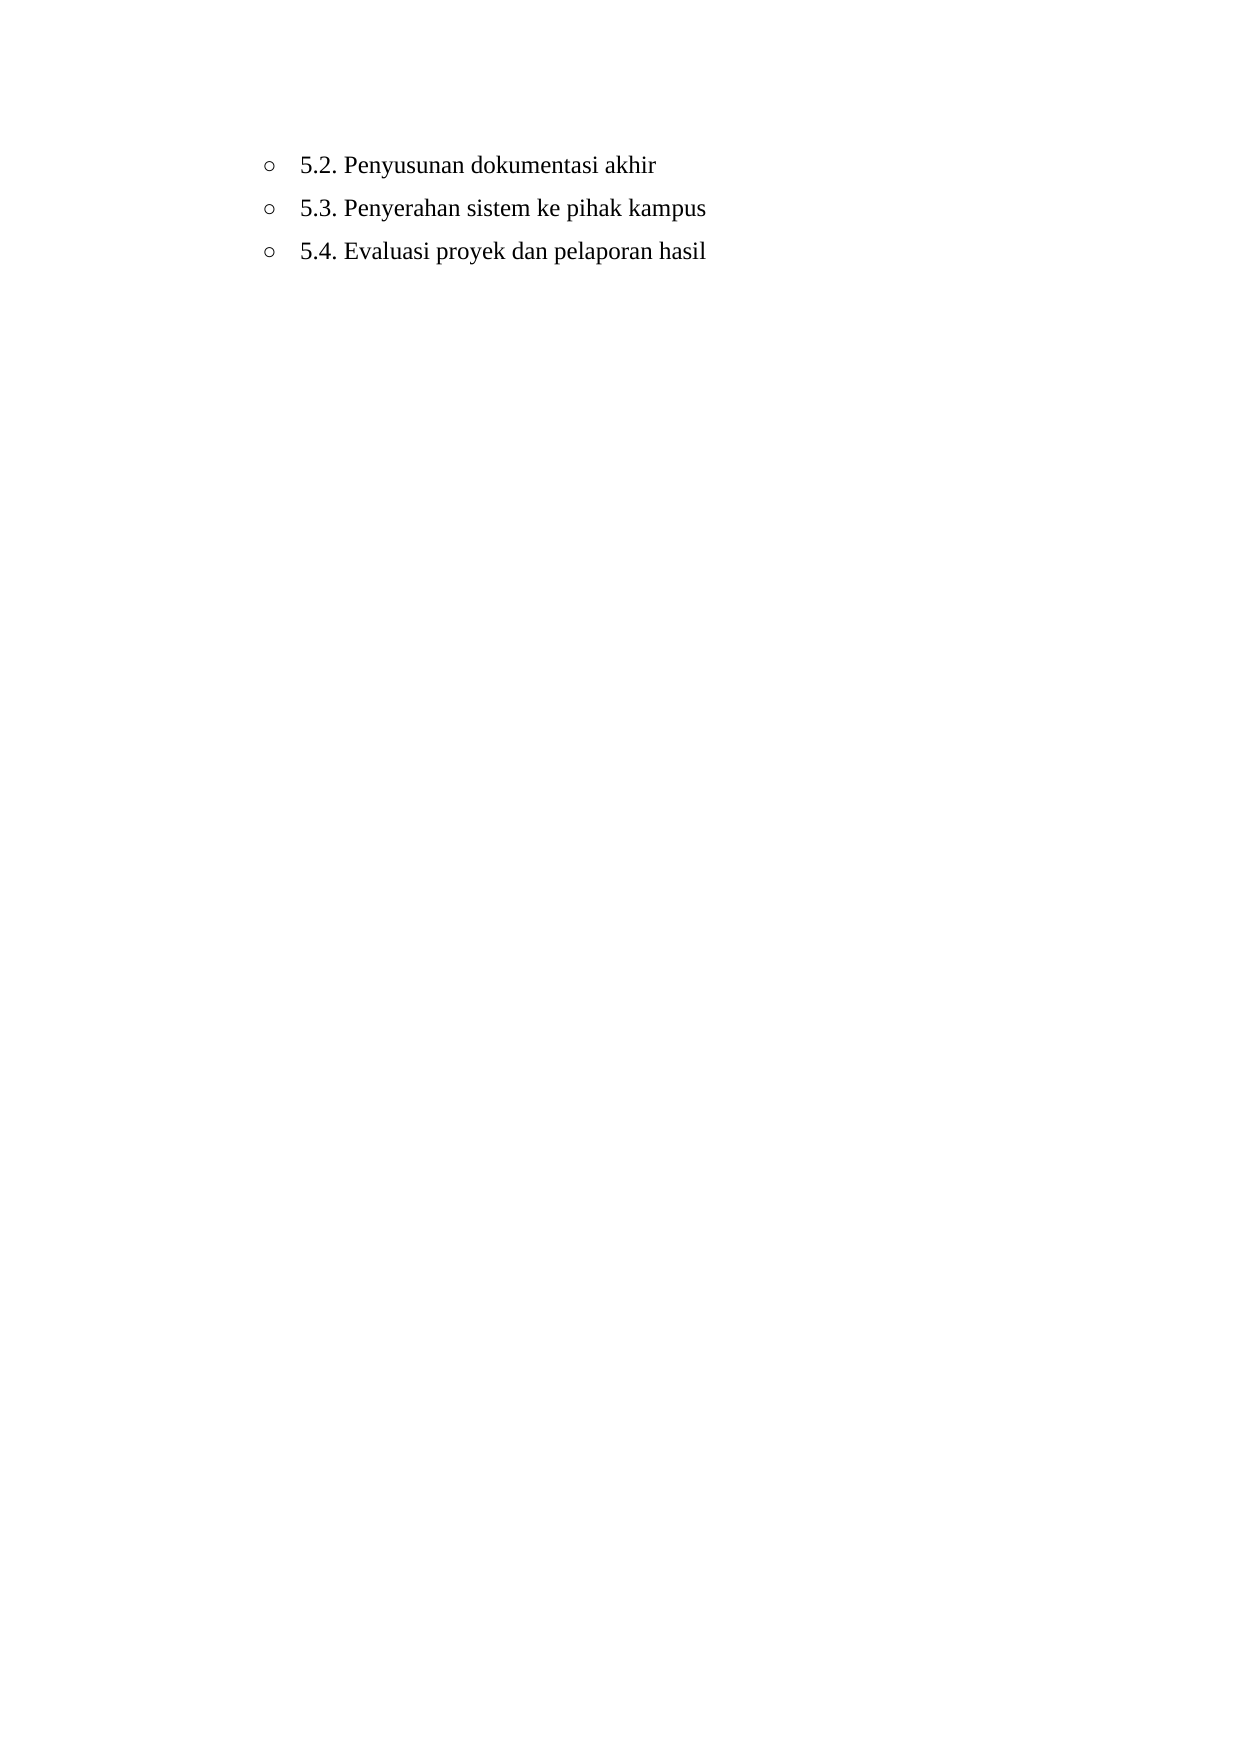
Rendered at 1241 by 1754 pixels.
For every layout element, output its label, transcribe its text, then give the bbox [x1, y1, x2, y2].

list 5.4. Evaluasi proyek dan pelaporan hasil [262, 236, 1090, 265]
list 5.2. Penyusunan dokumentasi akhir [262, 150, 1090, 179]
list 5.3. Penyerahan sistem ke pihak kampus [262, 193, 1090, 222]
